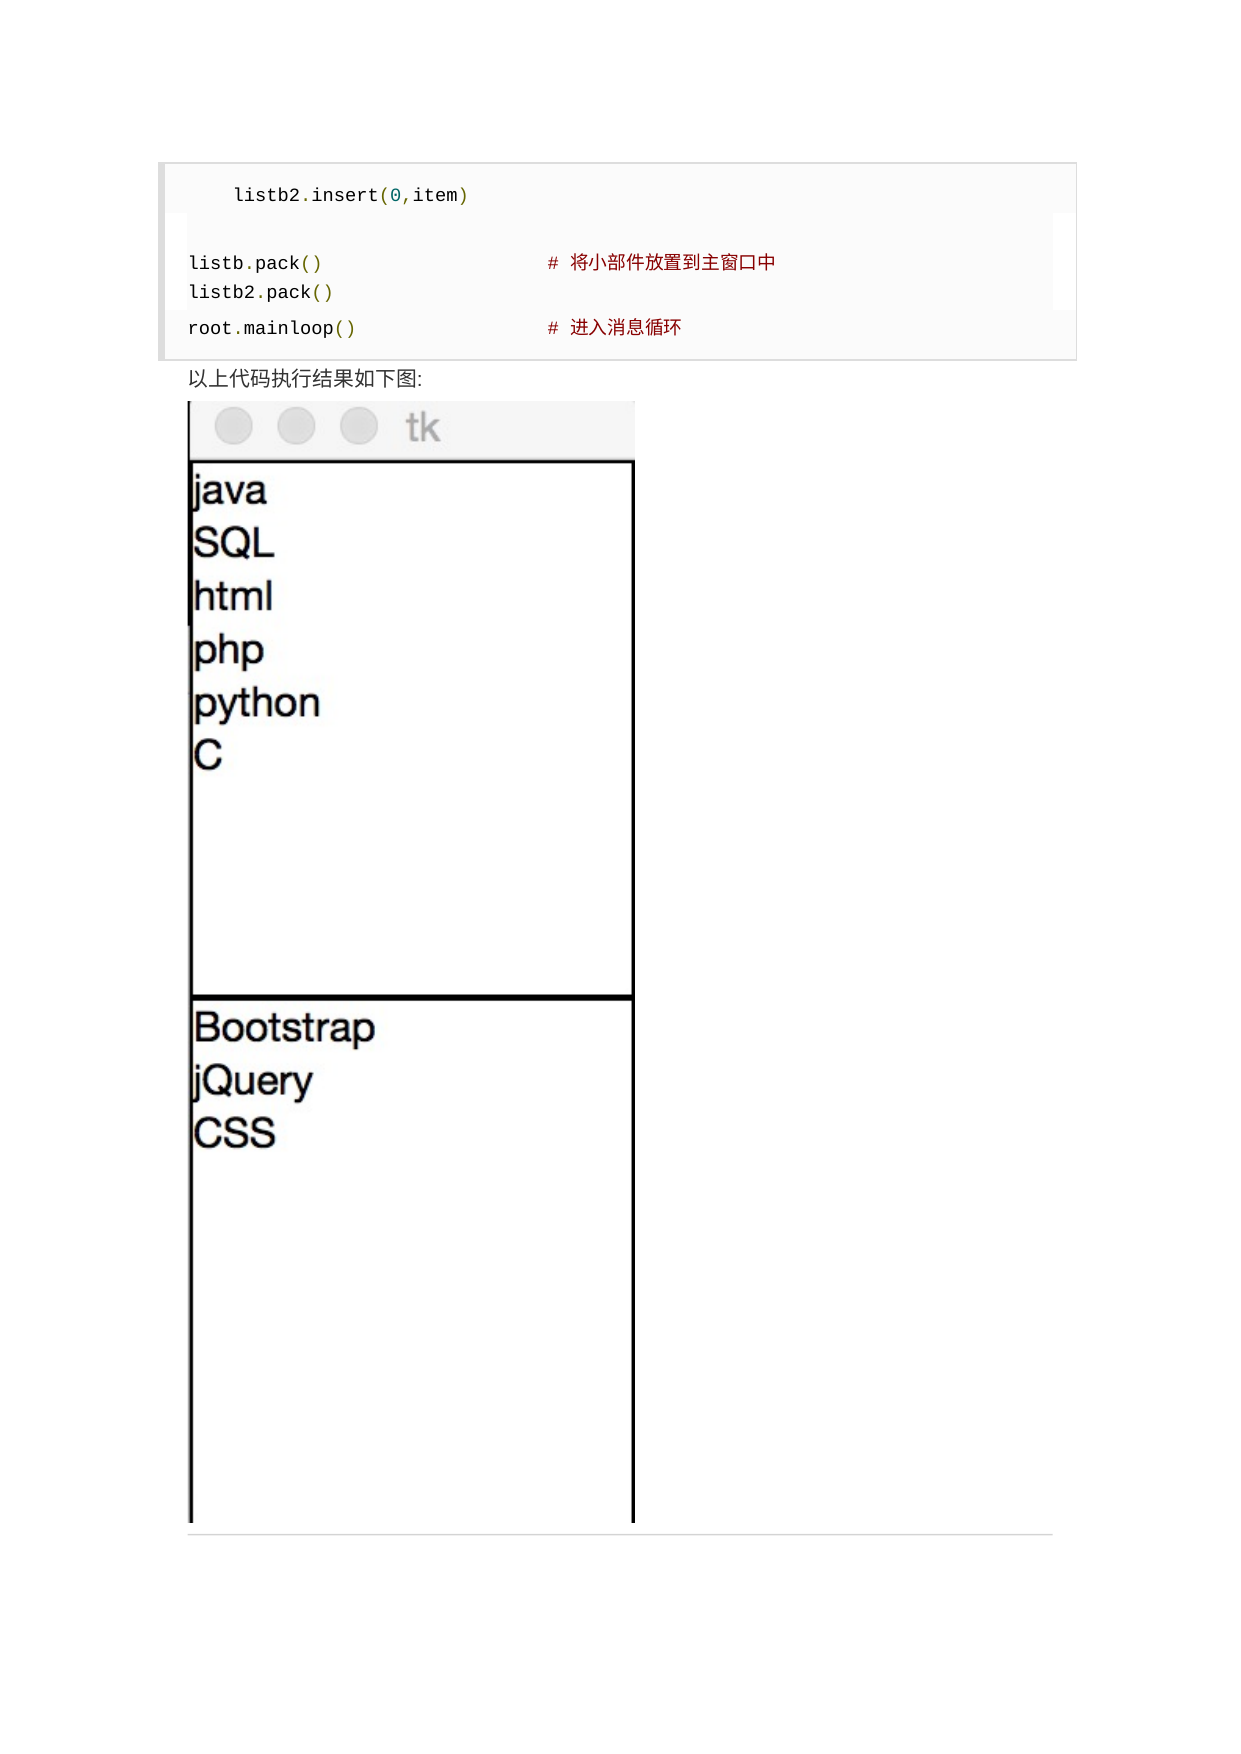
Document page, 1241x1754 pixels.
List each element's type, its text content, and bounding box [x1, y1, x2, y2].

text root.mainloop() # 进入消息循环 [165, 292, 1076, 359]
text listb2.insert(0,item) [165, 164, 1076, 213]
text listb.pack() # 将小部件放置到主窗口中 [187, 245, 1053, 278]
text 以上代码执行结果如下图: [187, 361, 1053, 393]
picture [187, 401, 635, 1523]
text listb2.pack() [187, 278, 1053, 292]
